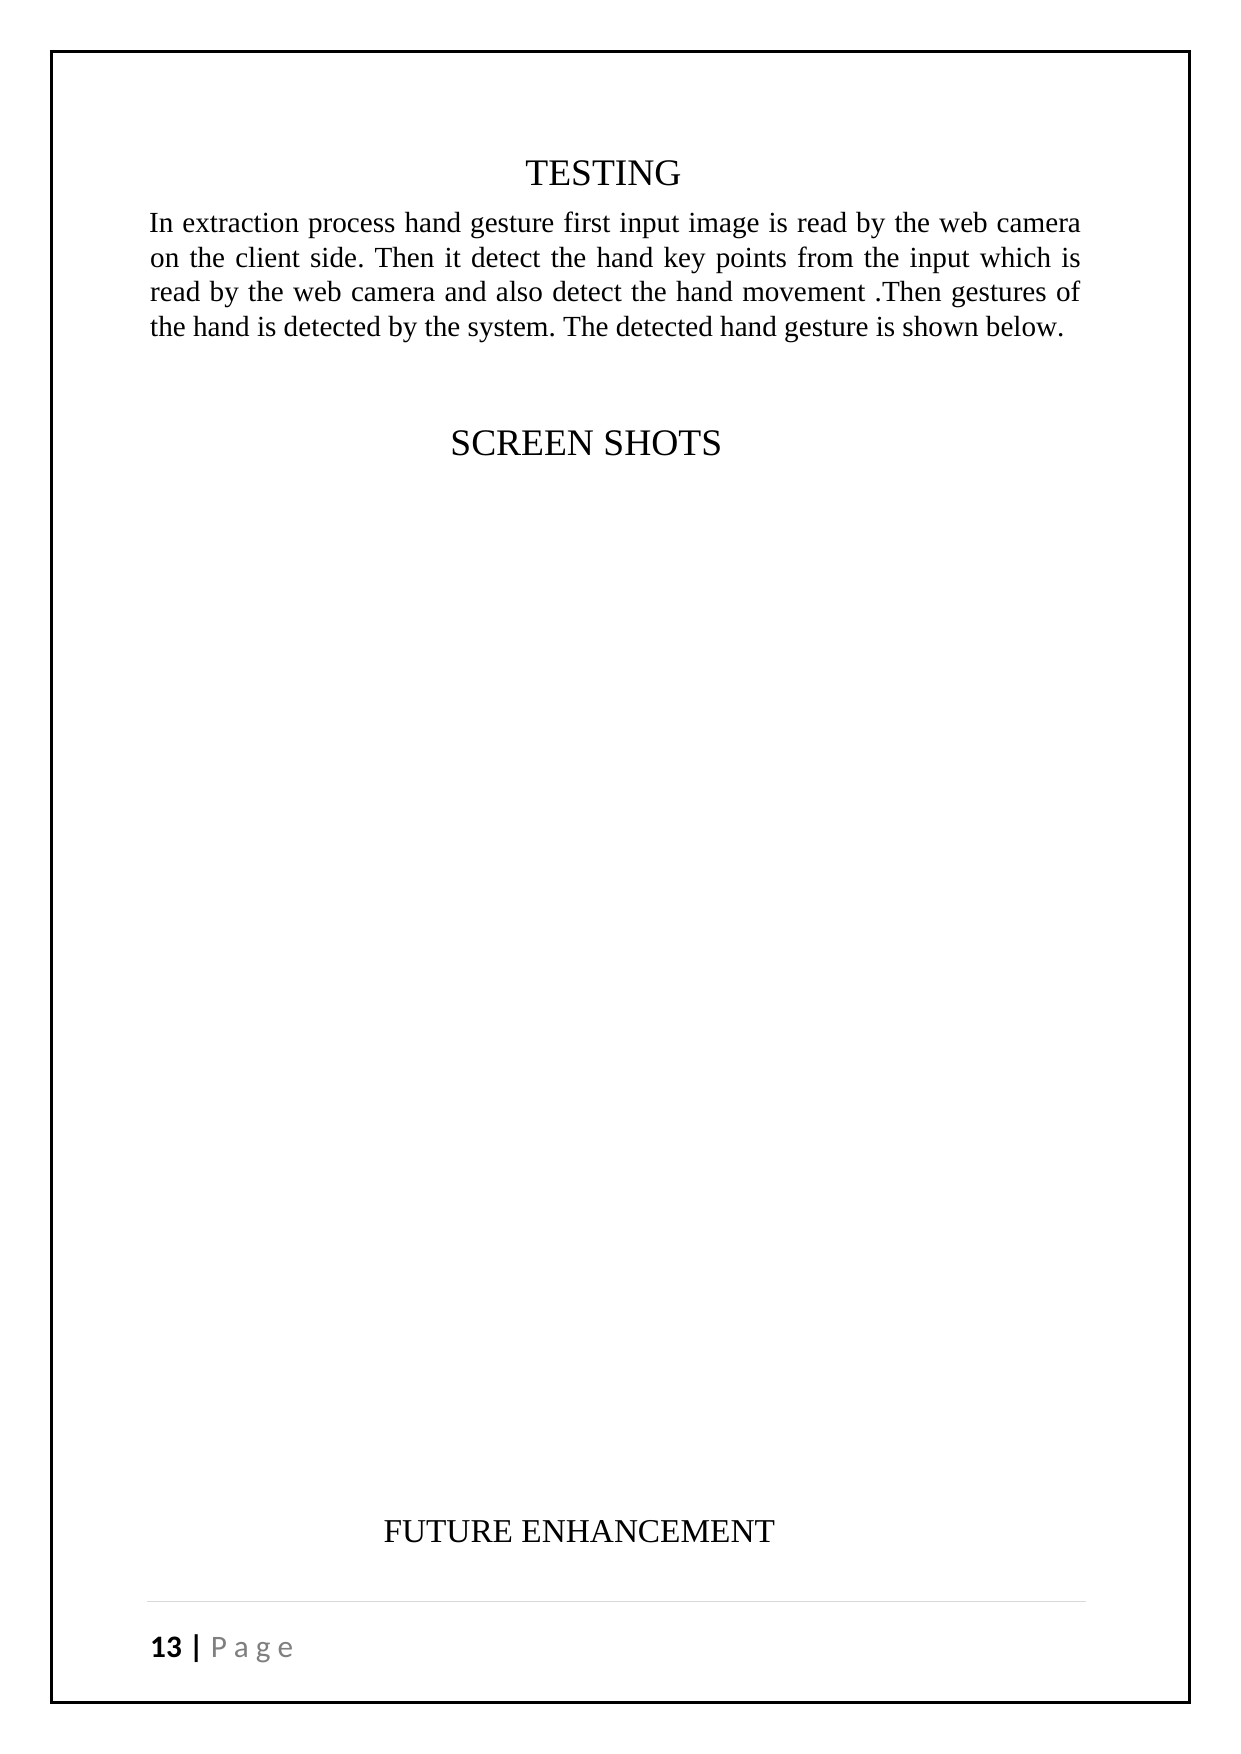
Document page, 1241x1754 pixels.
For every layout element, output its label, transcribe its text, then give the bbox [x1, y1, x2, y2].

text In extraction process hand gesture first input image is read by the web camera on the client side. Then it detect the hand key points from the input which is read by the web camera and also detect the hand movement .Then gestures of the hand is detected by the system. The detected hand gesture is shown below. [149, 206, 1082, 343]
subtitle TESTING [181, 151, 1025, 194]
text FUTURE ENHANCEMENT [375, 1511, 1082, 1550]
subtitle SCREEN SHOTS [181, 421, 991, 464]
